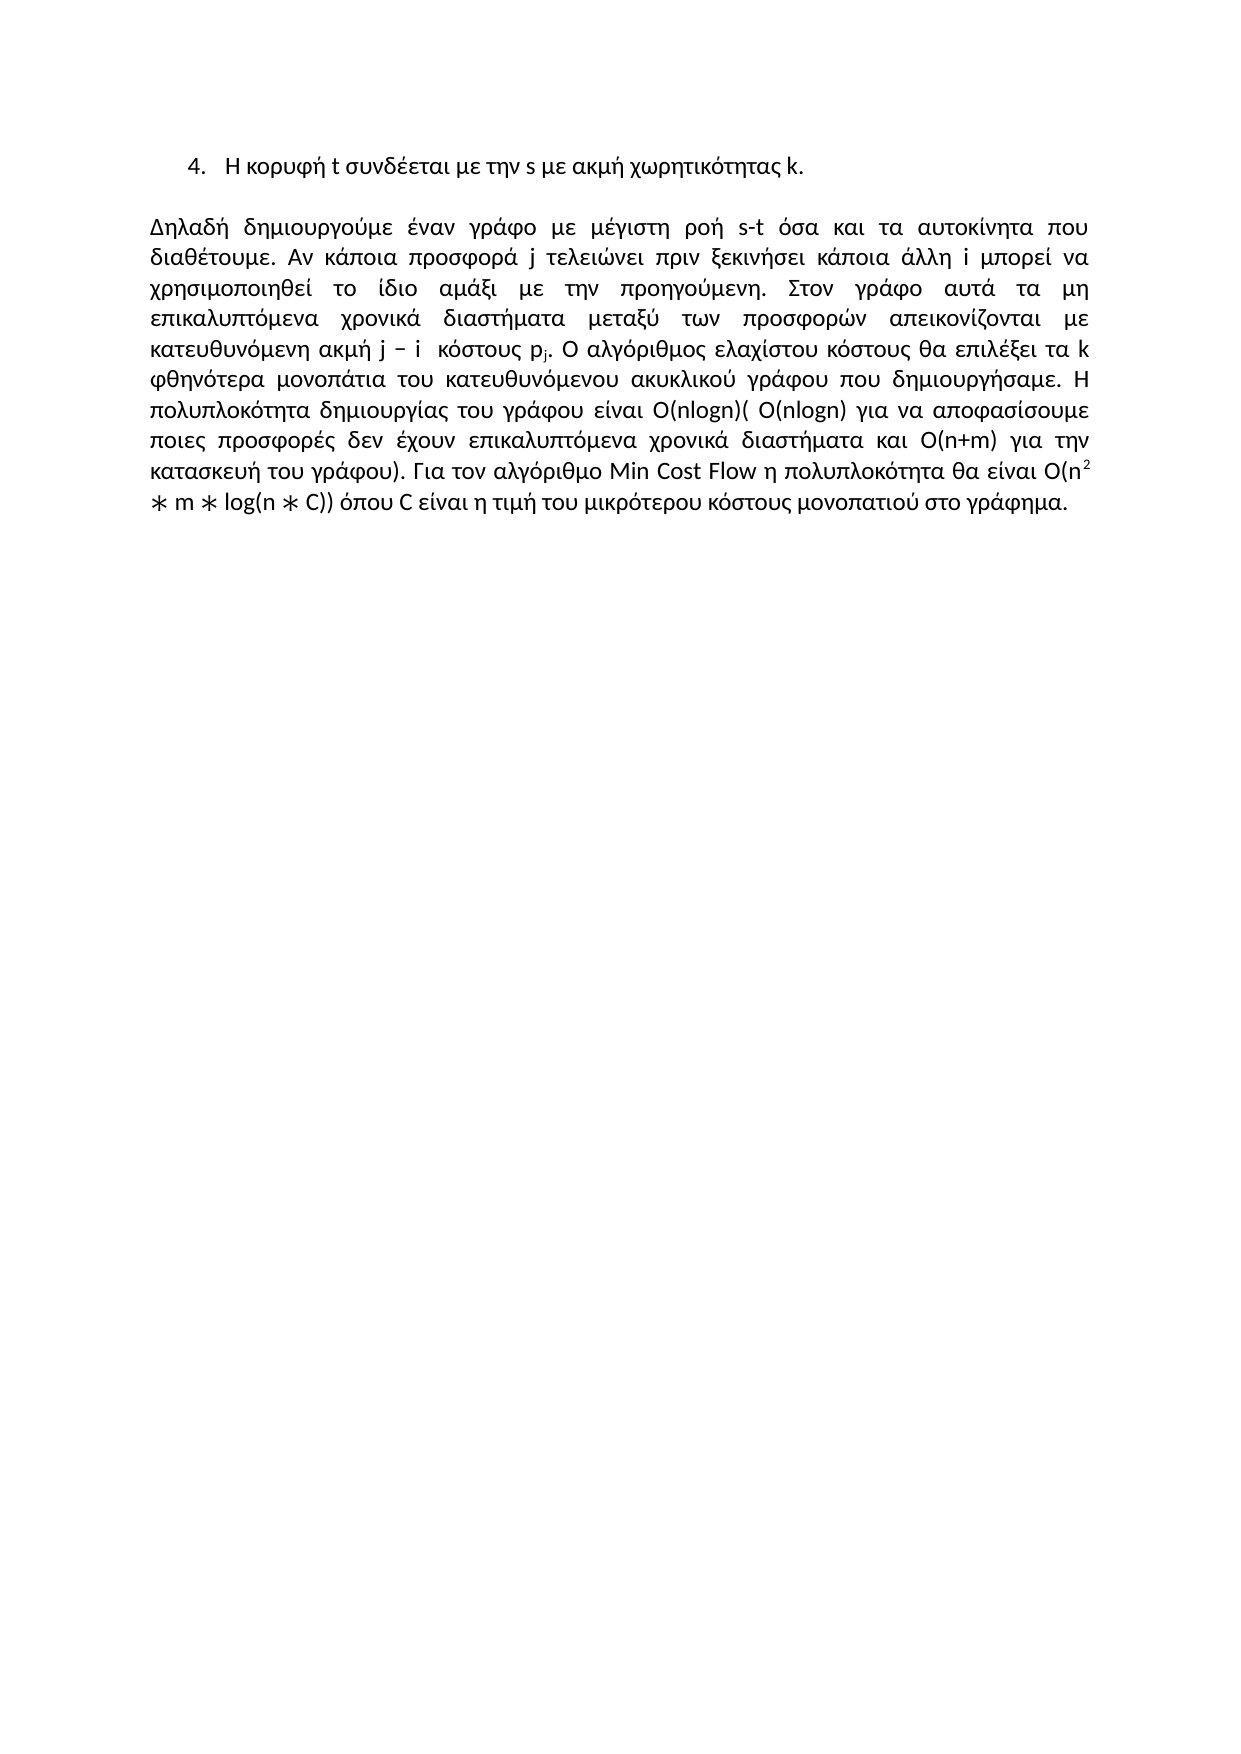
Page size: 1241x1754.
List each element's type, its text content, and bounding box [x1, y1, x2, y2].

text Δηλαδή δημιουργούμε έναν γράφο με μέγιστη ροή s-t όσα και τα αυτοκίνητα που διαθέτουμε. Αν κάποια προσφορά j τελειώνει πριν ξεκινήσει κάποια άλλη i μπορεί να χρησιμοποιηθεί το ίδιο αμάξι με την προηγούμενη. Στον γράφο αυτά τα μη επικαλυπτόμενα χρονικά διαστήματα μεταξύ των προσφορών απεικονίζονται με κατευθυνόμενη ακμή j − i κόστους pj. Ο αλγόριθμος ελαχίστου κόστους θα επιλέξει τα k φθηνότερα μονοπάτια του κατευθυνόμενου ακυκλικού γράφου που δημιουργήσαμε. Η πολυπλοκότητα δημιουργίας του γράφου είναι O(nlogn)( O(nlogn) για να αποφασίσουμε ποιες προσφορές δεν έχουν επικαλυπτόμενα χρονικά διαστήματα και Ο(n+m) για την κατασκευή του γράφου). Για τον αλγόριθμο Min Cost Flow η πολυπλοκότητα θα είναι O(n2 ∗ m ∗ log(n ∗ C)) όπου C είναι η τιμή του μικρότερου κόστους μονοπατιού στο γράφημα. [150, 211, 1090, 517]
list Η κορυφή t συνδέεται με την s με ακμή χωρητικότητας k. [187, 150, 1090, 181]
